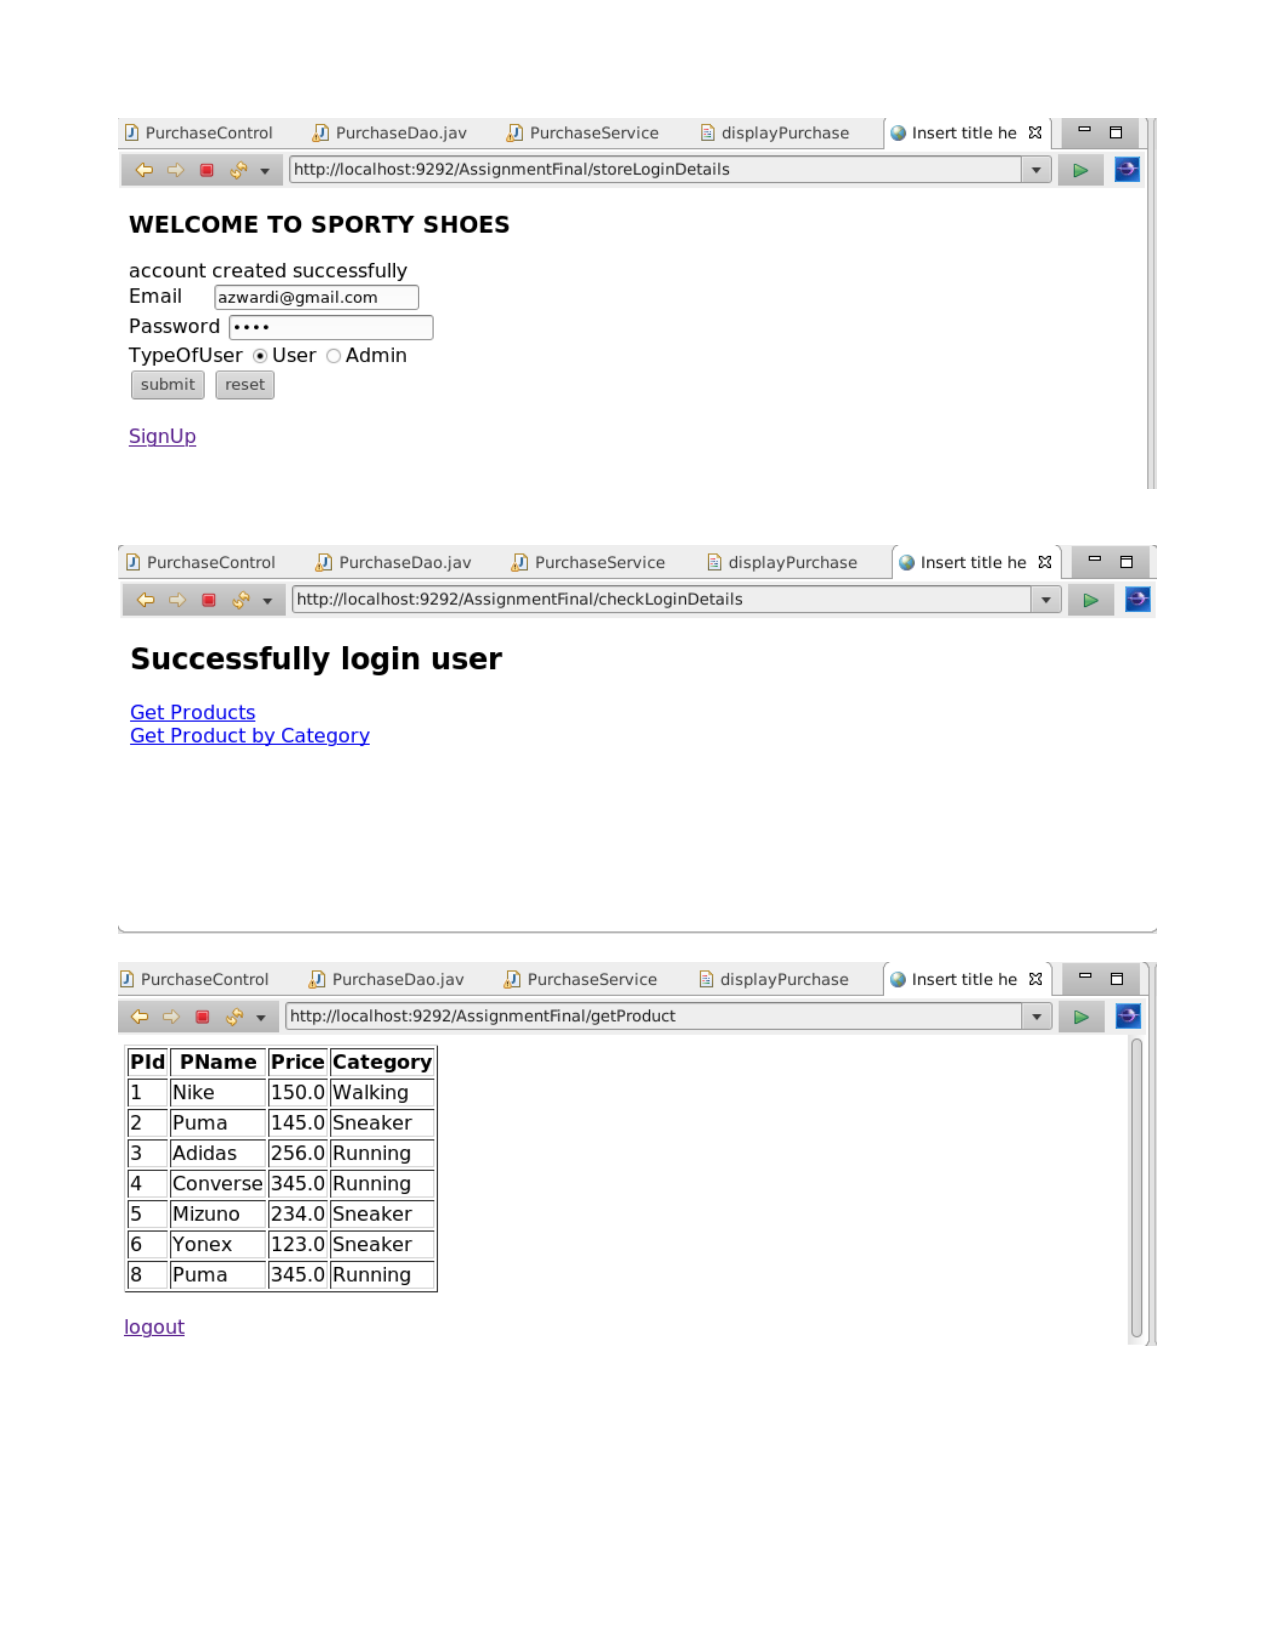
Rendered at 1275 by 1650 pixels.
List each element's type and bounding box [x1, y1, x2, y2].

picture [118, 962, 1157, 1346]
picture [118, 118, 1157, 489]
picture [118, 545, 1157, 934]
